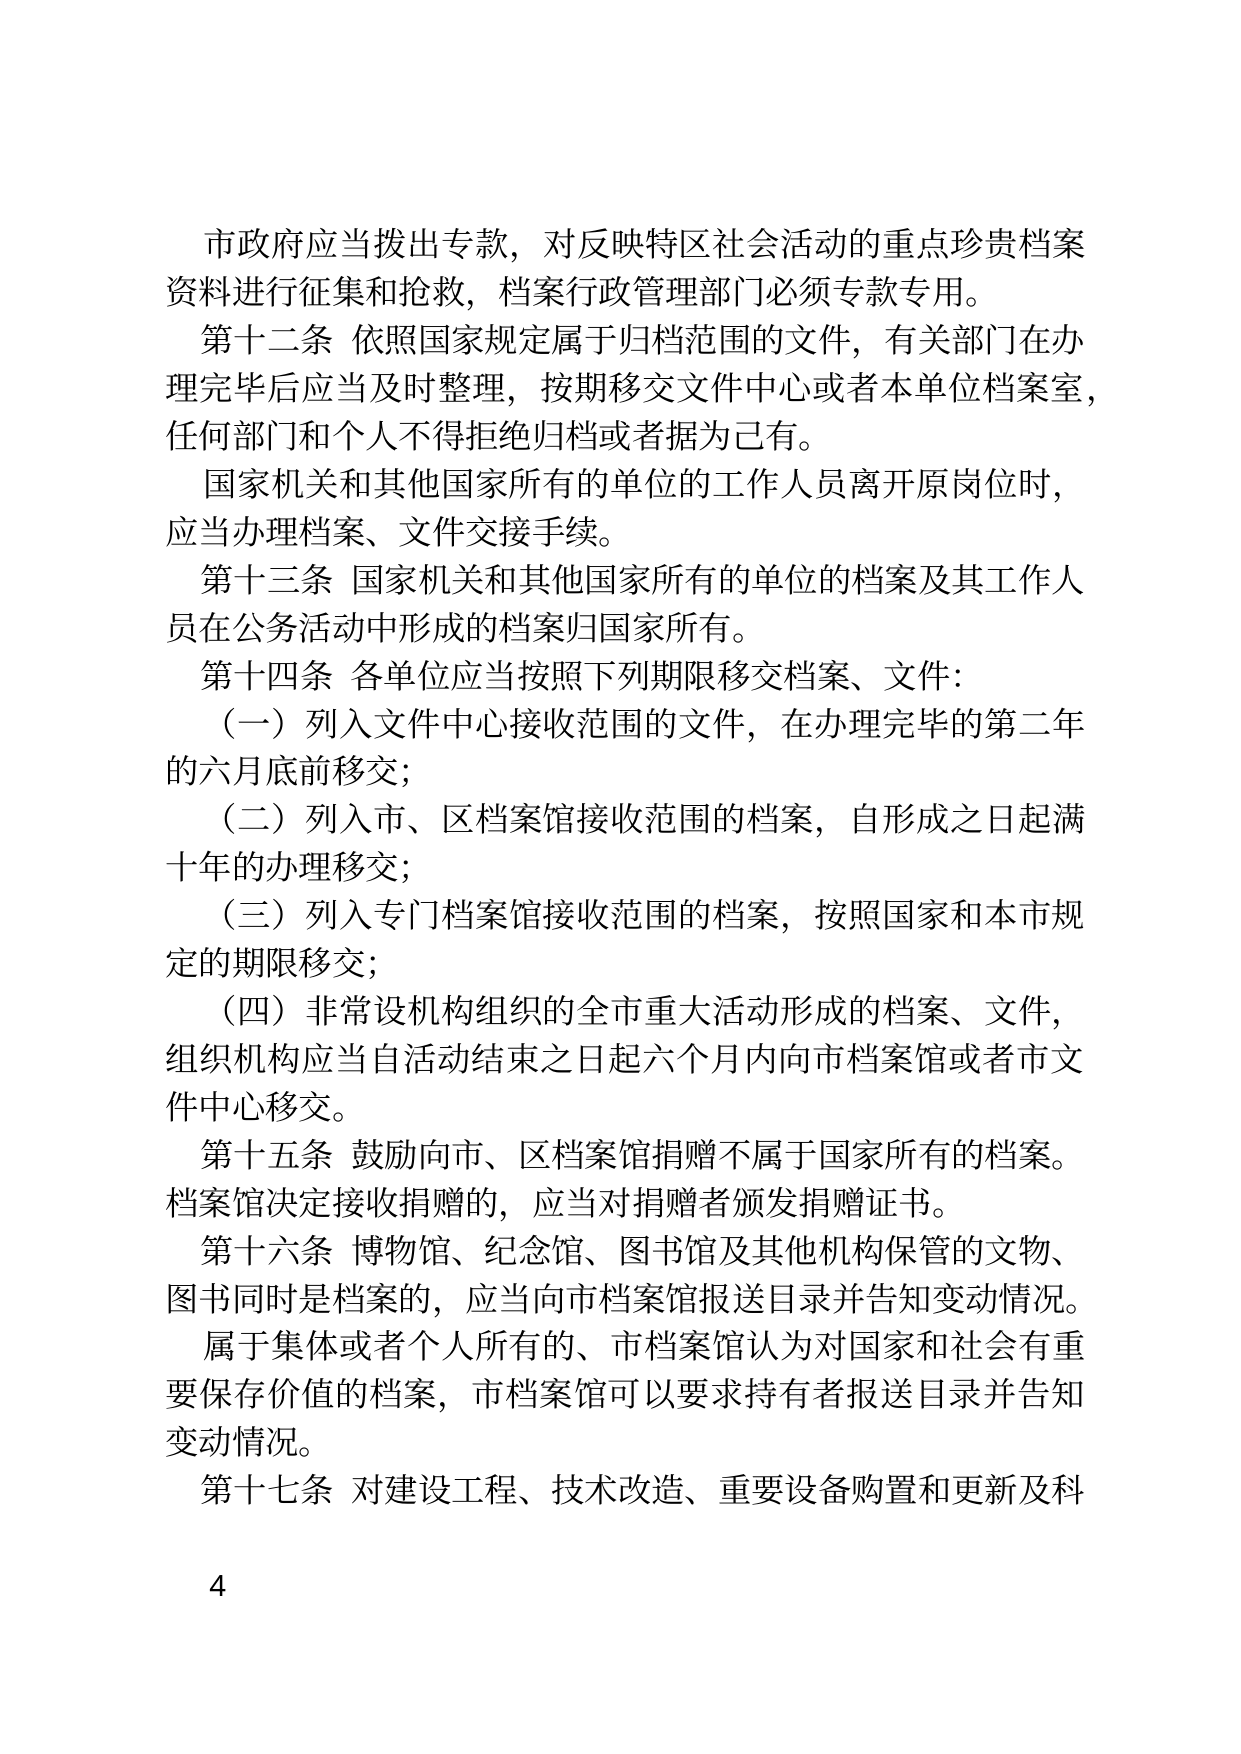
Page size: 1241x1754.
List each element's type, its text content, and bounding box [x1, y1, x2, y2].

text 属于集体或者个人所有的、市档案馆认为对国家和社会有重要保存价值的档案，市档案馆可以要求持有者报送目录并告知变动情况。 [165, 1321, 1087, 1464]
text 国家机关和其他国家所有的单位的工作人员离开原岗位时，应当办理档案、文件交接手续。 [165, 458, 1087, 554]
text 第十三条 国家机关和其他国家所有的单位的档案及其工作人员在公务活动中形成的档案归国家所有。 [165, 554, 1087, 650]
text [165, 1464, 1087, 1512]
text （二）列入市、区档案馆接收范围的档案，自形成之日起满十年的办理移交； [165, 793, 1087, 889]
text 第十二条 依照国家规定属于归档范围的文件，有关部门在办理完毕后应当及时整理，按期移交文件中心或者本单位档案室，任何部门和个人不得拒绝归档或者据为己有。 [165, 314, 1087, 458]
text 第十四条 各单位应当按照下列期限移交档案、文件： [165, 650, 1087, 698]
text 市政府应当拨出专款，对反映特区社会活动的重点珍贵档案资料进行征集和抢救，档案行政管理部门必须专款专用。 [165, 218, 1087, 314]
text （四）非常设机构组织的全市重大活动形成的档案、文件，组织机构应当自活动结束之日起六个月内向市档案馆或者市文件中心移交。 [165, 985, 1087, 1129]
text 第十六条 博物馆、纪念馆、图书馆及其他机构保管的文物、图书同时是档案的，应当向市档案馆报送目录并告知变动情况。 [165, 1225, 1087, 1321]
text 第十五条 鼓励向市、区档案馆捐赠不属于国家所有的档案。档案馆决定接收捐赠的，应当对捐赠者颁发捐赠证书。 [165, 1129, 1087, 1225]
text （一）列入文件中心接收范围的文件，在办理完毕的第二年的六月底前移交； [165, 698, 1087, 793]
text （三）列入专门档案馆接收范围的档案，按照国家和本市规定的期限移交； [165, 889, 1087, 985]
